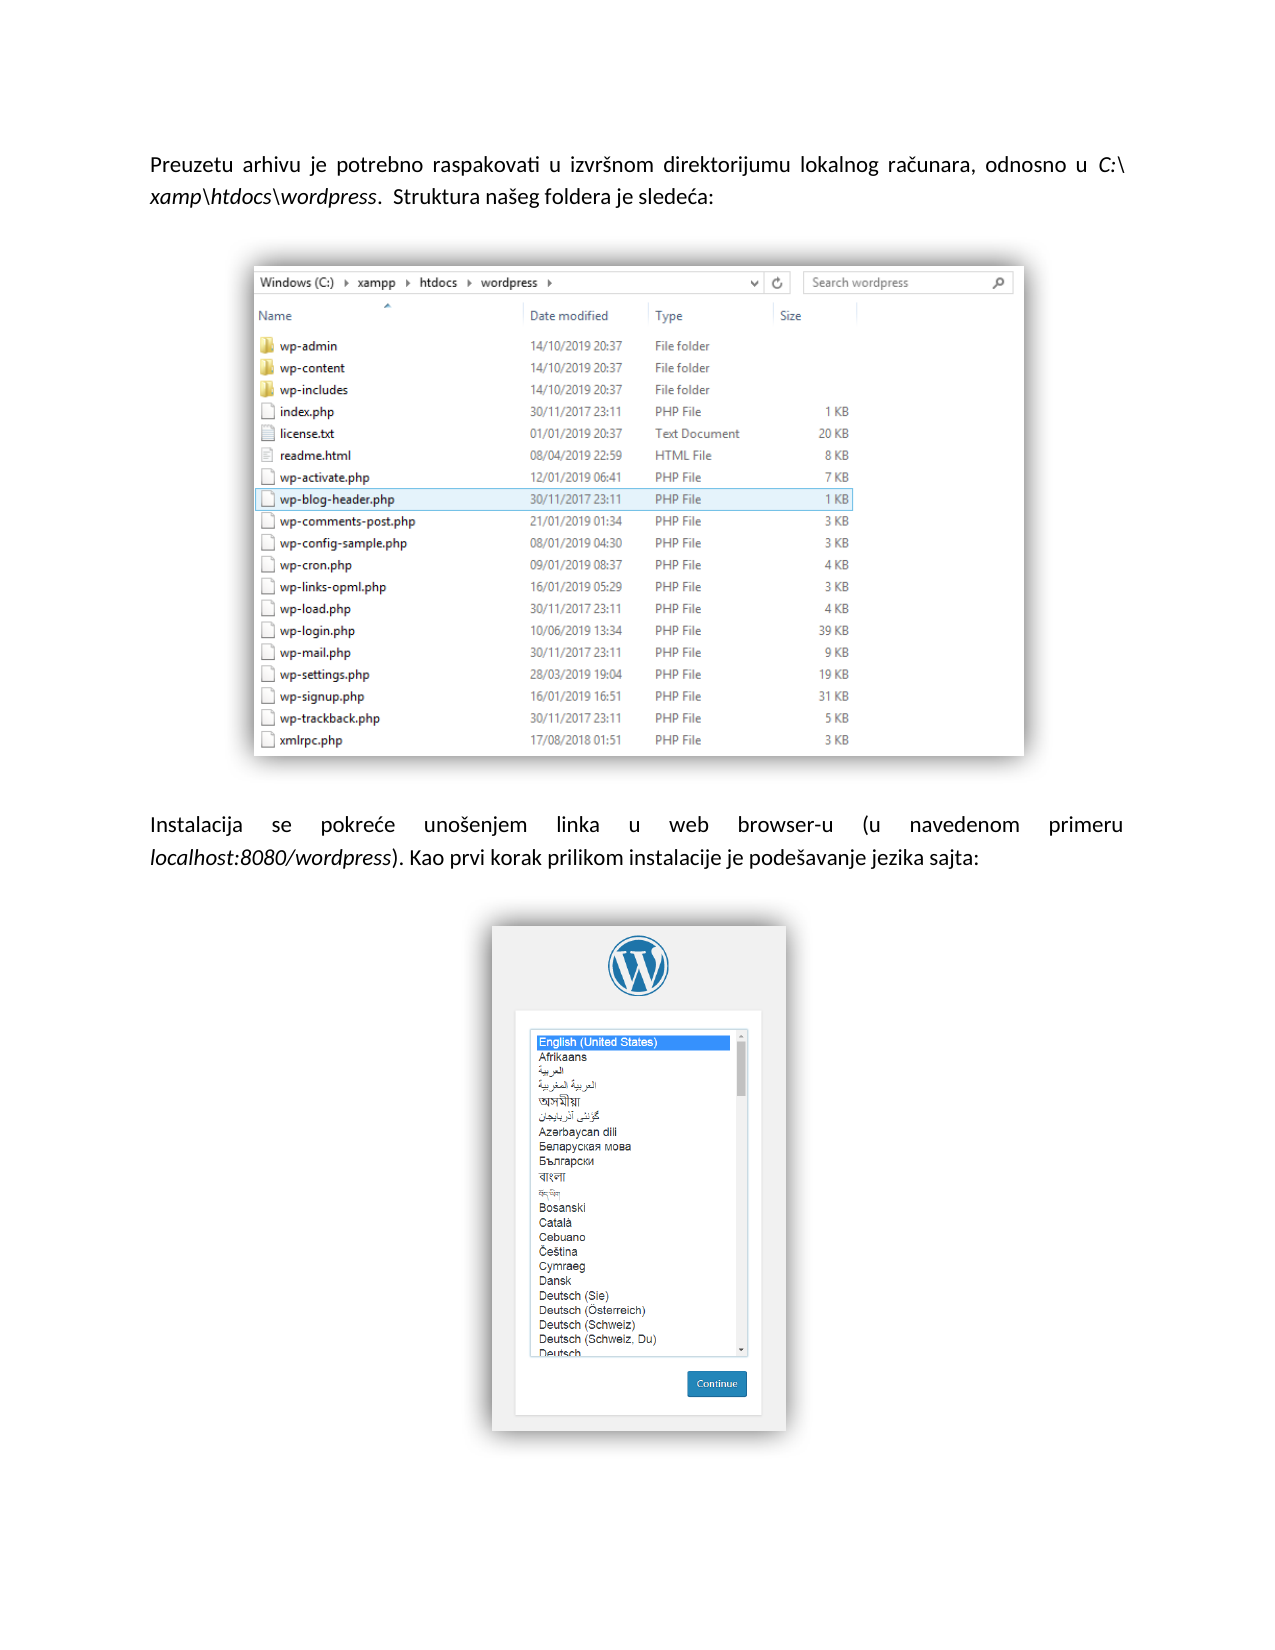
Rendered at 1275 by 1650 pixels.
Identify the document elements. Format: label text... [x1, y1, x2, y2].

picture [254, 266, 1024, 756]
text Preuzetu arhivu je potrebno raspakovati u izvršnom direktorijumu lokalnog računara, odnosno u C:\xamp\htdocs\wordpress. Struktura našeg foldera je sledeća: [150, 150, 1125, 210]
picture [492, 926, 786, 1431]
text Instalacija se pokreće unošenjem linka u web browser-u (u navedenom primeru localhost:8080/wordpress). Kao prvi korak prilikom instalacije je podešavanje jezika sajta: [150, 810, 1125, 871]
